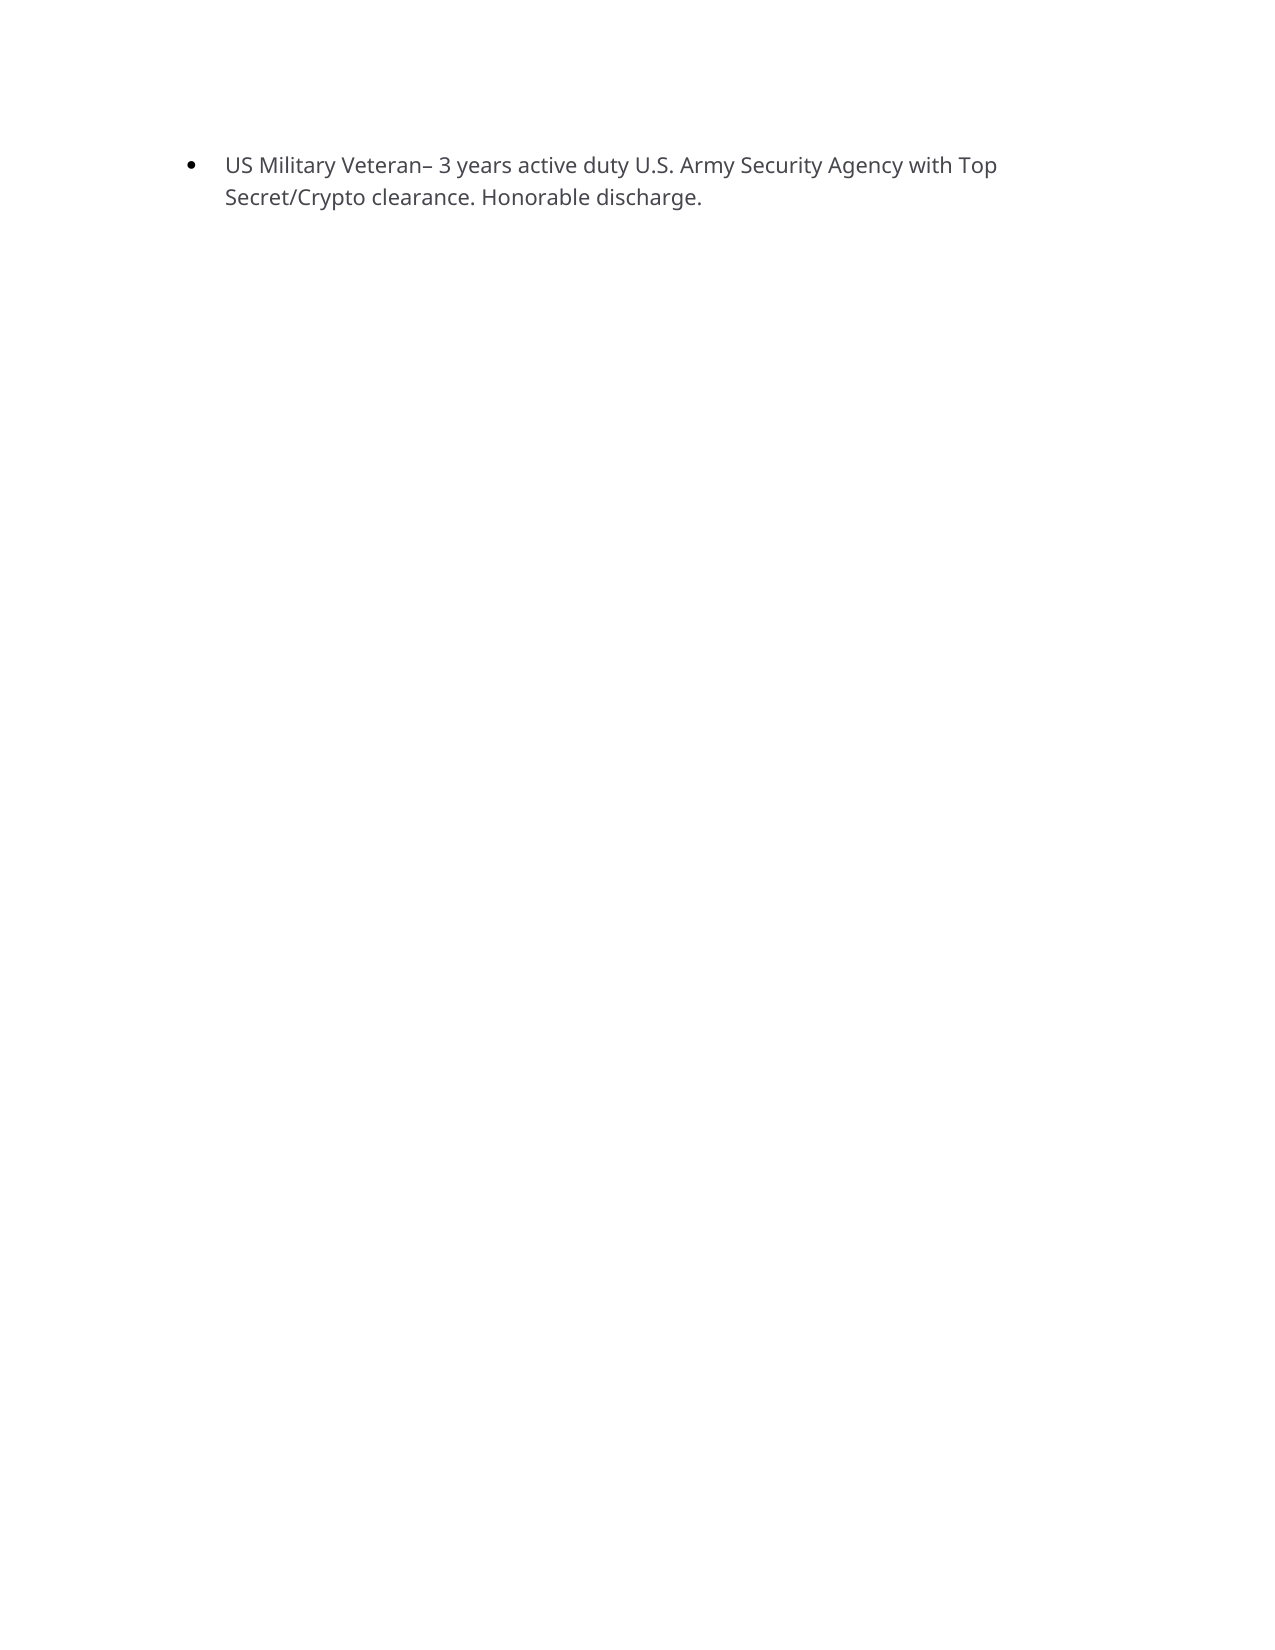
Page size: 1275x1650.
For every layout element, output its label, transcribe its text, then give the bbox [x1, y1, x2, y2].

list US Military Veteran– 3 years active duty U.S. Army Security Agency with Top Secret/Crypto clearance. Honorable discharge. [187, 150, 1125, 212]
